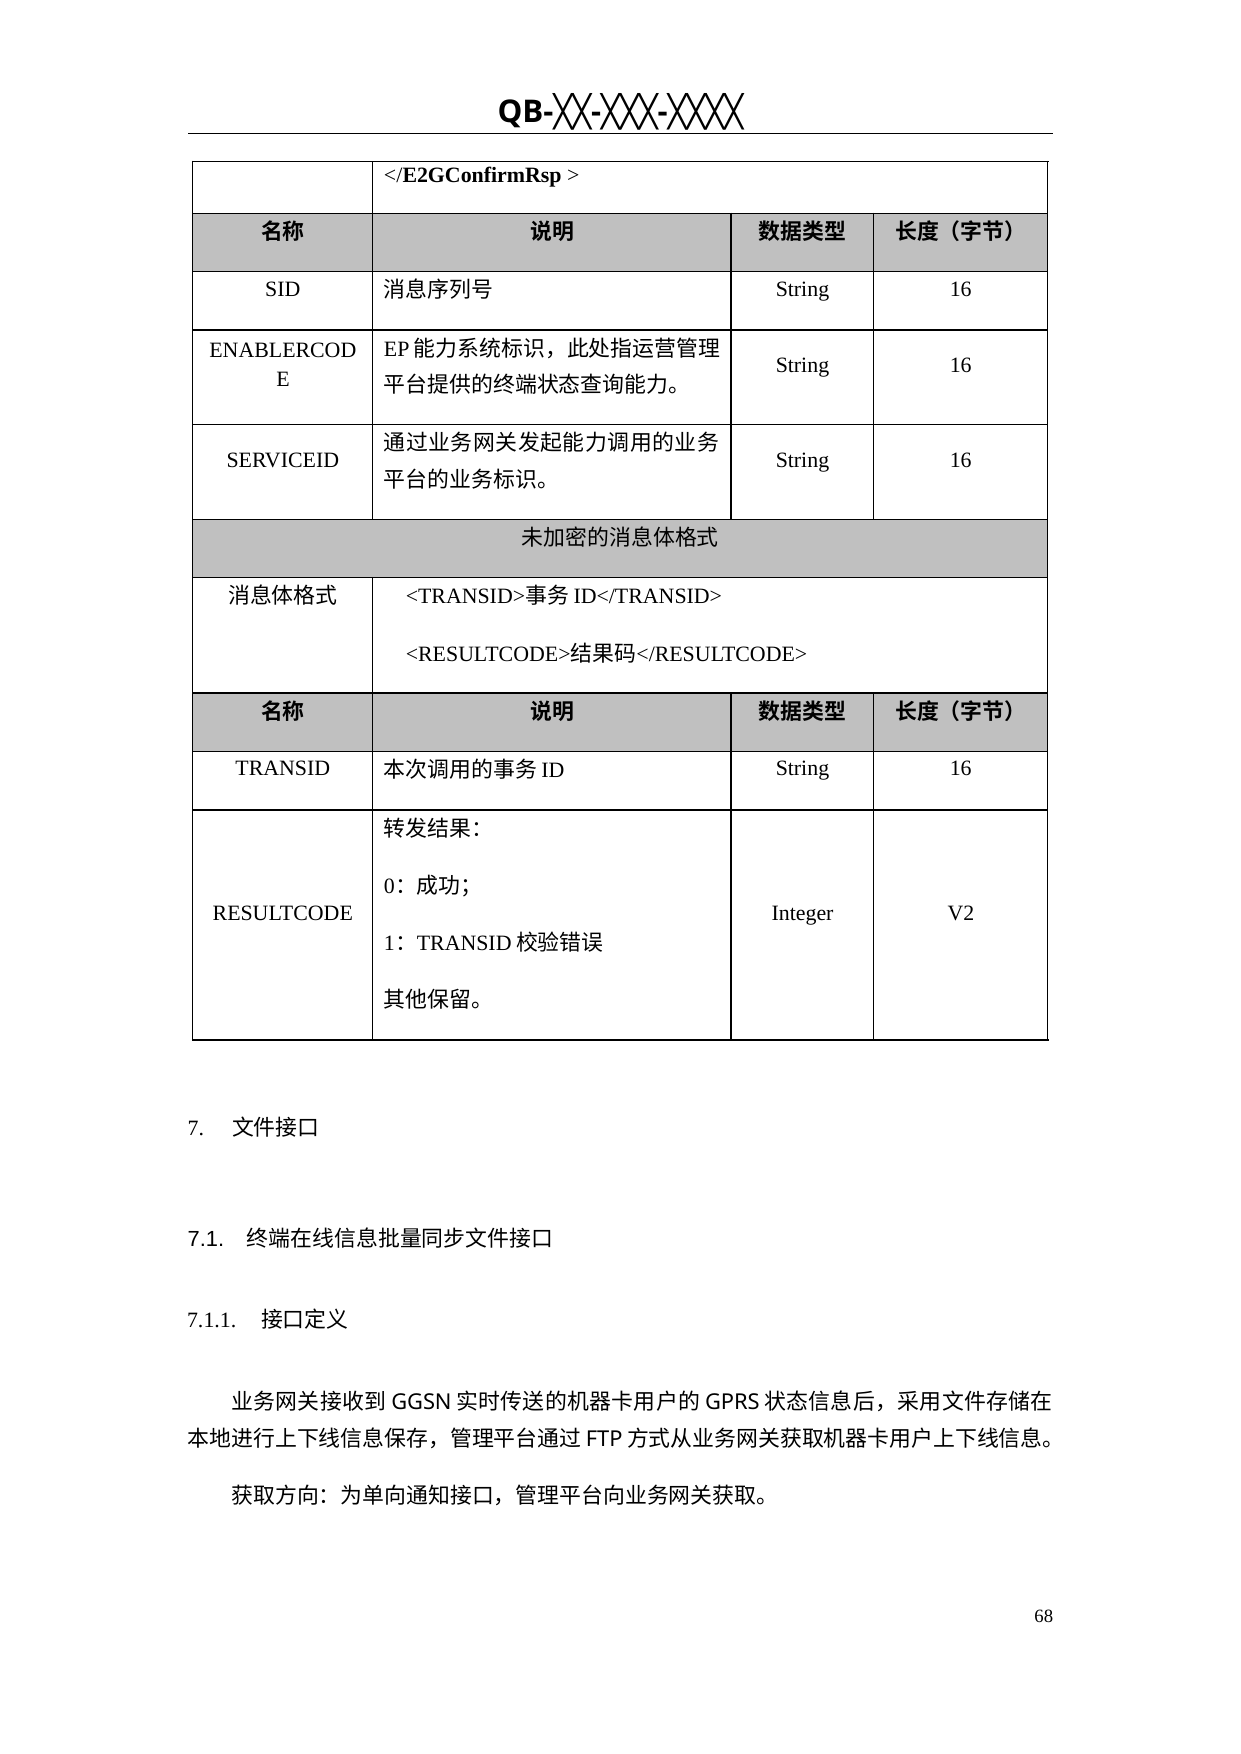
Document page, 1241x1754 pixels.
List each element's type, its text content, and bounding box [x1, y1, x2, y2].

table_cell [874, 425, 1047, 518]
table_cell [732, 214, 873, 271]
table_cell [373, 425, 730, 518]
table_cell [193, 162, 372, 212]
list 文件接口 [187, 1110, 1053, 1142]
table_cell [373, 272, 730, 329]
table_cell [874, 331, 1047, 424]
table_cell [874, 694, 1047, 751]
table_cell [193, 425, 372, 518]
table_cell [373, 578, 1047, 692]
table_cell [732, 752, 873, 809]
text 获取方向：为单向通知接口，管理平台向业务网关获取。 [187, 1478, 1053, 1509]
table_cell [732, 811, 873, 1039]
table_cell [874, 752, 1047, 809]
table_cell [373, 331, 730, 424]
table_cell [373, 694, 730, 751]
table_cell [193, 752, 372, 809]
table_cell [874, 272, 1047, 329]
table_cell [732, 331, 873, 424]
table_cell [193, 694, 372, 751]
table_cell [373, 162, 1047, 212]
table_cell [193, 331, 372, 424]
text 业务网关接收到GGSN实时传送的机器卡用户的GPRS状态信息后，采用文件存储在本地进行上下线信息保存，管理平台通过FTP方式从业务网关获取机器卡用户上下线信息。 [187, 1384, 1053, 1452]
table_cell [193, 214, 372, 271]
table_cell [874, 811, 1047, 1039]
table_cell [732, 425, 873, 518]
list 终端在线信息批量同步文件接口 [187, 1221, 1053, 1252]
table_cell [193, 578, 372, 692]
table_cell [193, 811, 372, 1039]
list 接口定义 [187, 1302, 1053, 1334]
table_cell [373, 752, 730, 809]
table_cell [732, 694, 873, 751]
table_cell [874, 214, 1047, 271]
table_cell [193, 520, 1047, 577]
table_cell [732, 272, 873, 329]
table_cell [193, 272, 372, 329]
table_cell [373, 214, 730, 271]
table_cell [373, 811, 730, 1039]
